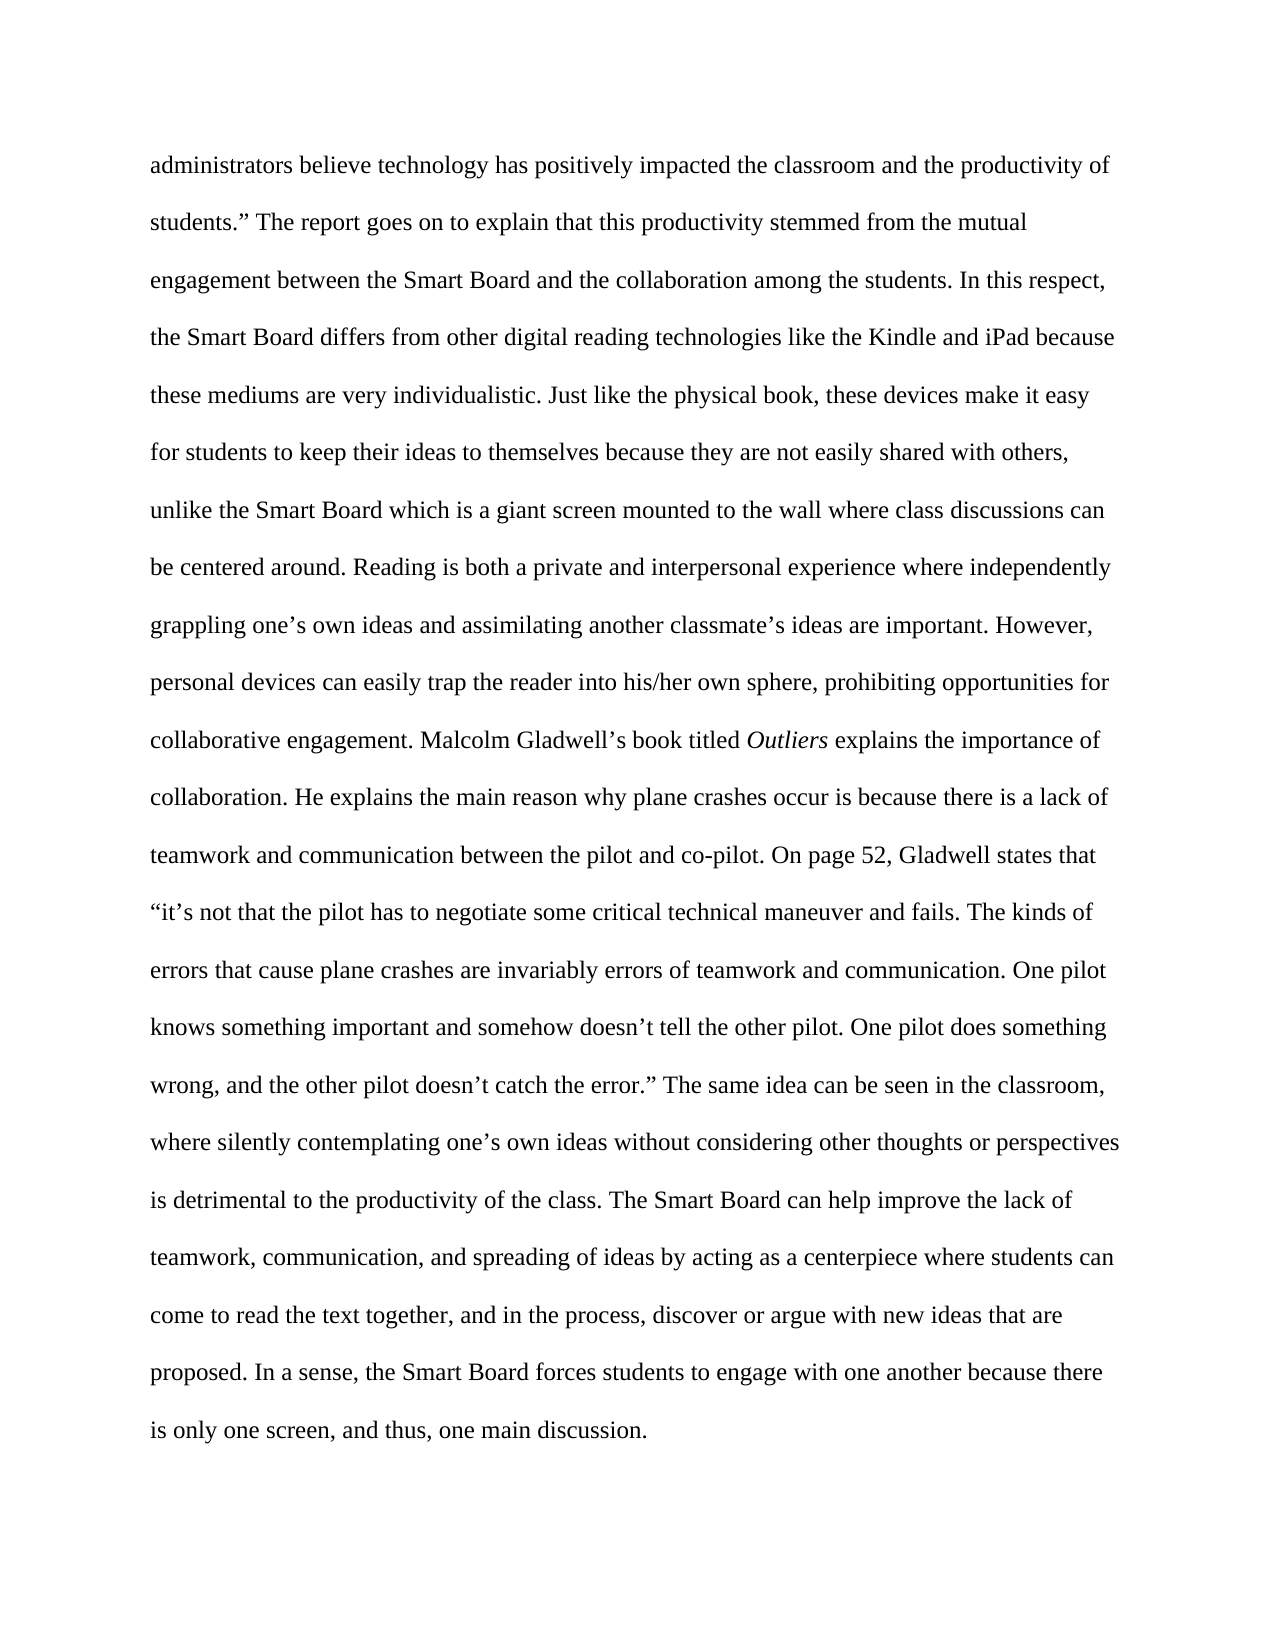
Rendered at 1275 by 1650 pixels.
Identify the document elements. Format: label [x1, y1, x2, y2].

text [150, 150, 1125, 1444]
